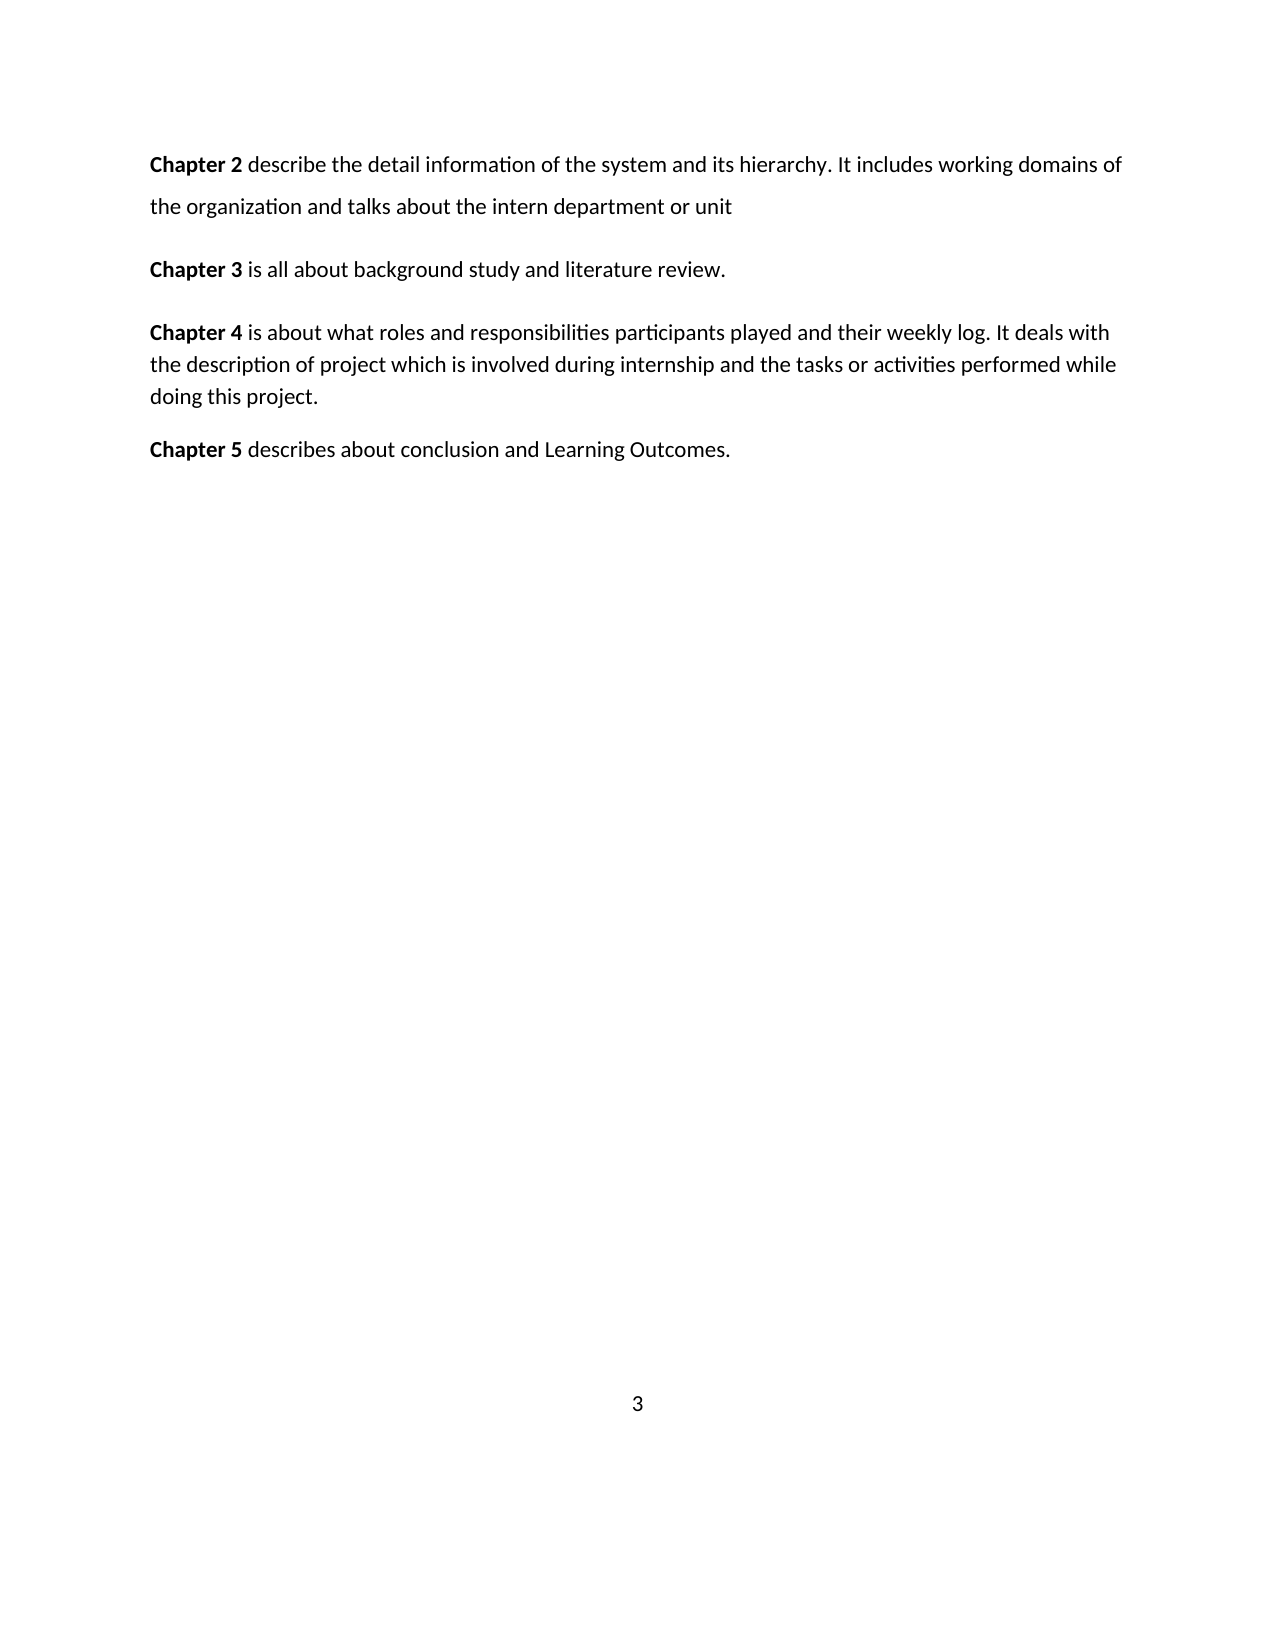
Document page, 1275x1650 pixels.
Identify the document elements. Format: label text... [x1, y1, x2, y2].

text Chapter 3 is all about background study and literature review. [150, 255, 1125, 283]
text Chapter 5 describes about conclusion and Learning Outcomes. [150, 435, 1125, 463]
text Chapter 2 describe the detail information of the system and its hierarchy. It includes working domains of the organization and talks about the intern department or unit [150, 150, 1125, 220]
text Chapter 4 is about what roles and responsibilities participants played and their weekly log. It deals with the description of project which is involved during internship and the tasks or activities performed while doing this project. [150, 318, 1125, 410]
text 3 [150, 1389, 1125, 1417]
